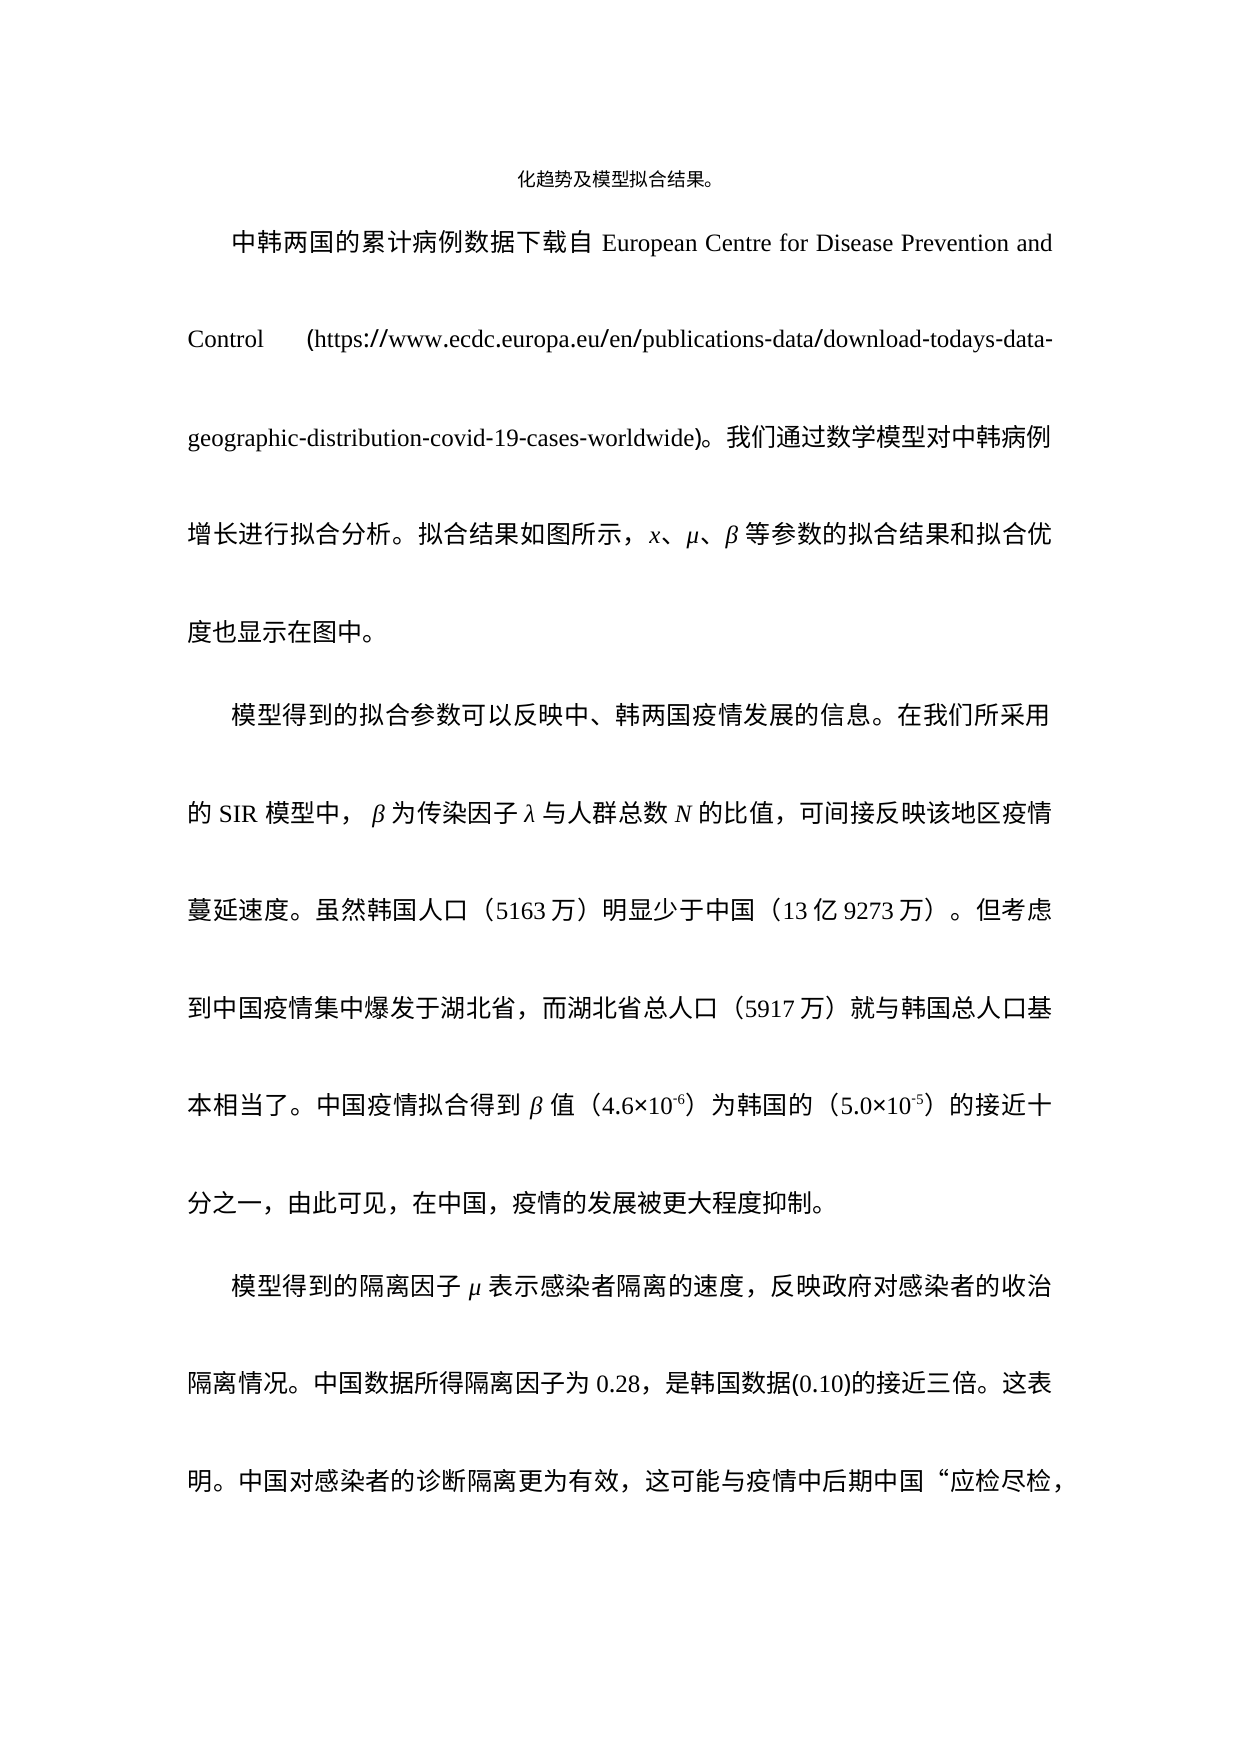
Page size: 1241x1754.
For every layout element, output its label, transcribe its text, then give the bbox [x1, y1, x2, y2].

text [187, 162, 1053, 194]
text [187, 1252, 1053, 1512]
text 中韩两国的累计病例数据下载自 European Centre for Disease Prevention and Control (https://www.ecdc.europa.eu/en/publications-data/download-todays-data-geographic-distribution-covid-19-cases-worldwide)。我们通过数学模型对中韩病例增长进行拟合分析。拟合结果如图所示，x、μ、β 等参数的拟合结果和拟合优度也显示在图中。 [187, 208, 1053, 663]
text 模型得到的拟合参数可以反映中、韩两国疫情发展的信息。在我们所采用的 SIR 模型中， β 为传染因子 λ 与人群总数 N 的比值，可间接反映该地区疫情蔓延速度。虽然韩国人口（5163万）明显少于中国（13亿9273万）。但考虑到中国疫情集中爆发于湖北省，而湖北省总人口（5917万）就与韩国总人口基本相当了。中国疫情拟合得到 β 值（4.6×10-6）为韩国的（5.0×10-5）的接近十分之一，由此可见，在中国，疫情的发展被更大程度抑制。 [187, 681, 1053, 1234]
